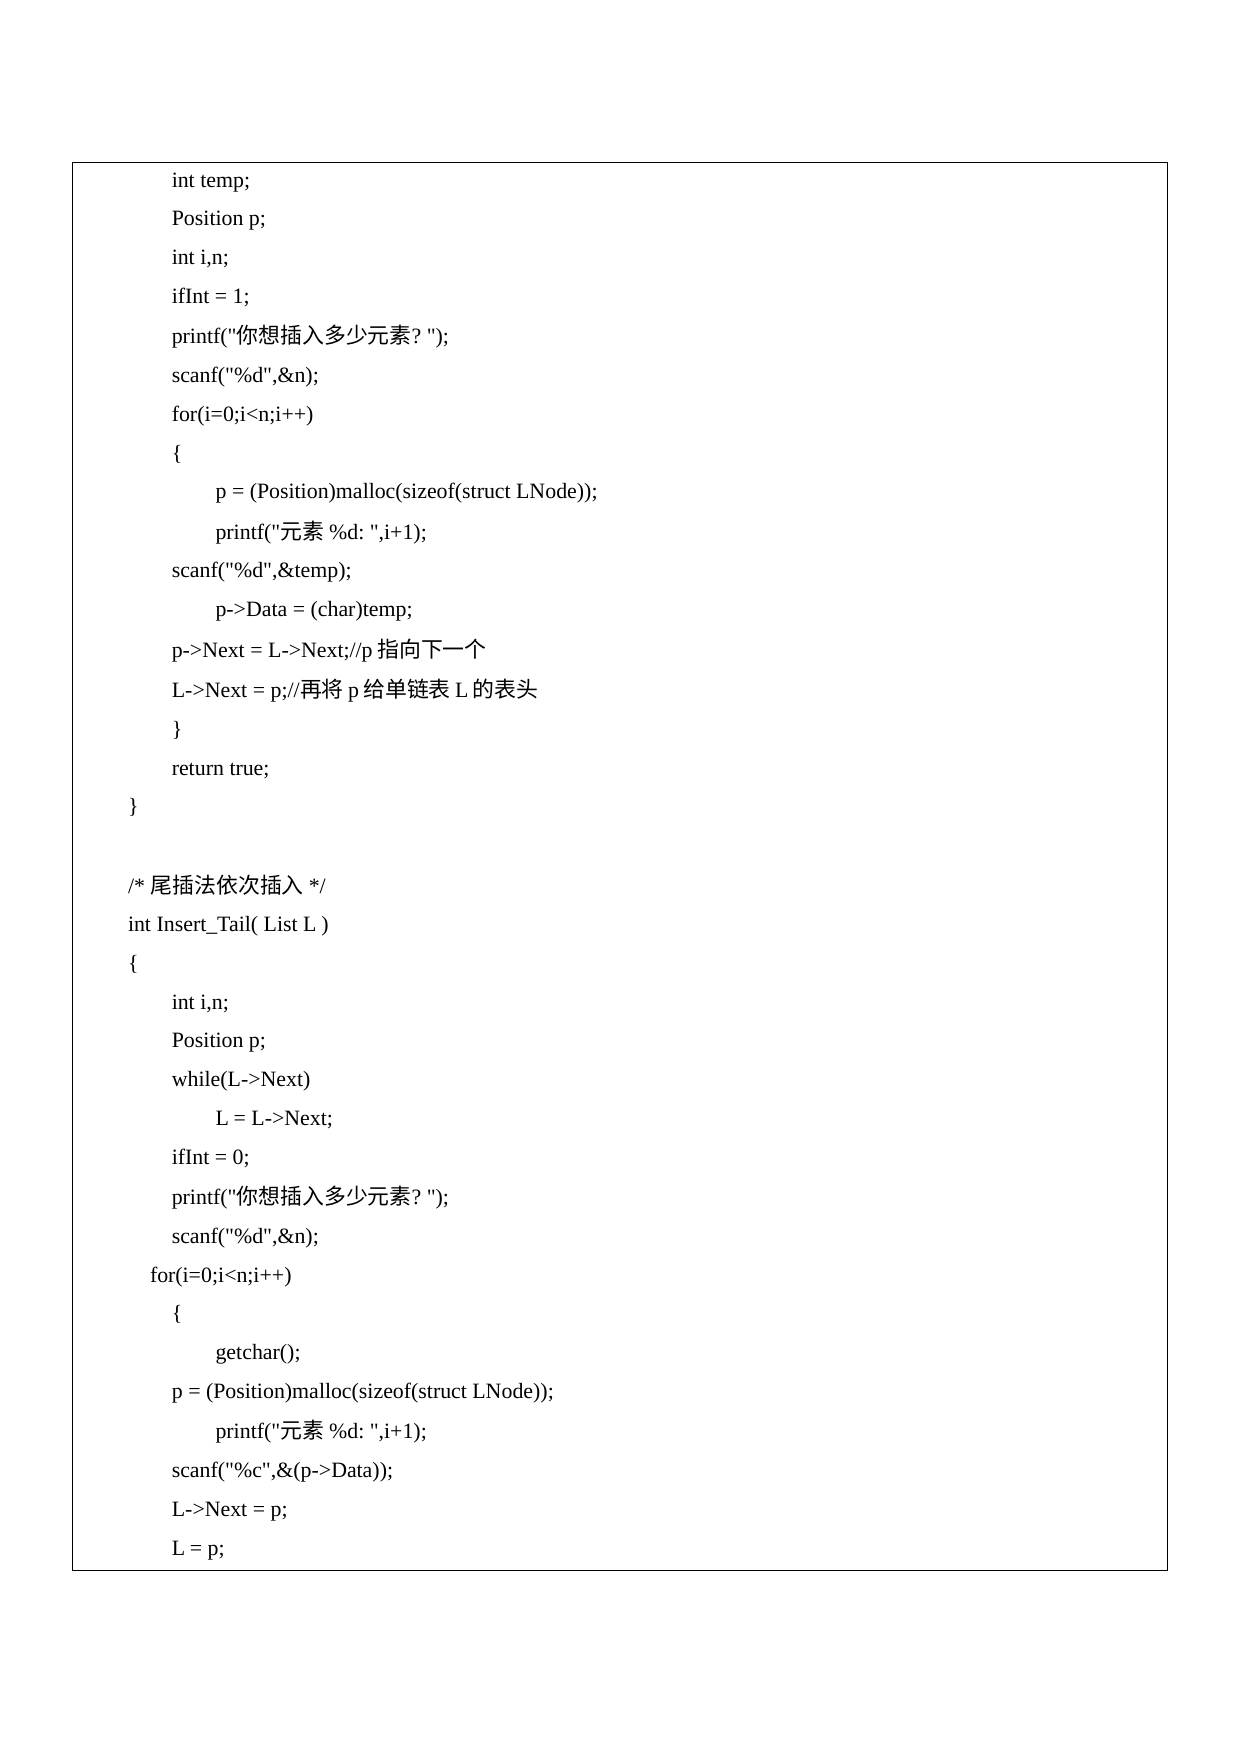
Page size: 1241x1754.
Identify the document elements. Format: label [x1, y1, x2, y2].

table_header [73, 163, 1167, 1570]
